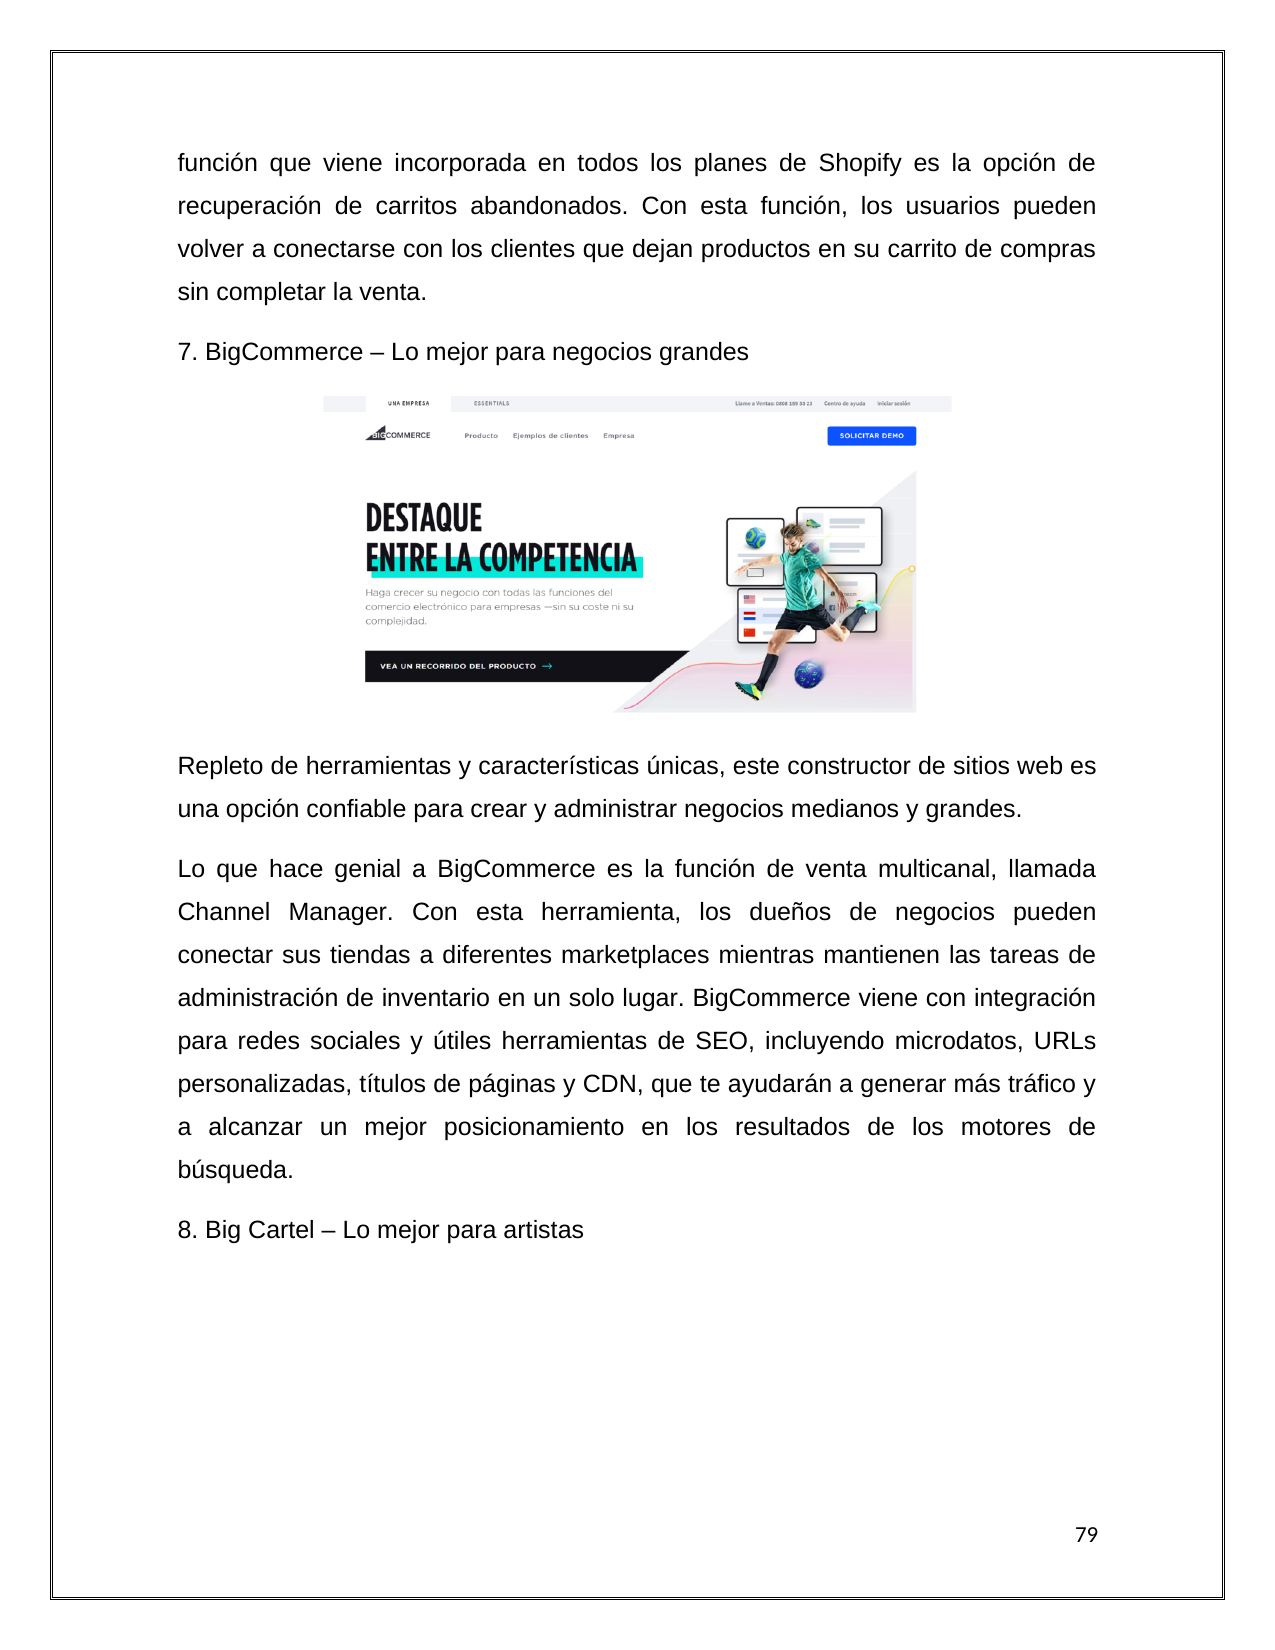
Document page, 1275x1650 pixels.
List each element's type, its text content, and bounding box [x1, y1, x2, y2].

text 7. BigCommerce – Lo mejor para negocios grandes [177, 337, 1098, 366]
text 8. Big Cartel – Lo mejor para artistas [177, 1215, 1098, 1244]
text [177, 148, 1098, 306]
picture [323, 396, 952, 720]
text Lo que hace genial a BigCommerce es la función de venta multicanal, llamada Channel Manager. Con esta herramienta, los dueños de negocios pueden conectar sus tiendas a diferentes marketplaces mientras mantienen las tareas de administración de inventario en un solo lugar. BigCommerce viene con integración para redes sociales y útiles herramientas de SEO, incluyendo microdatos, URLs personalizadas, títulos de páginas y CDN, que te ayudarán a generar más tráfico y a alcanzar un mejor posicionamiento en los resultados de los motores de búsqueda. [177, 853, 1098, 1184]
text Repleto de herramientas y características únicas, este constructor de sitios web es una opción confiable para crear y administrar negocios medianos y grandes. [177, 751, 1098, 822]
